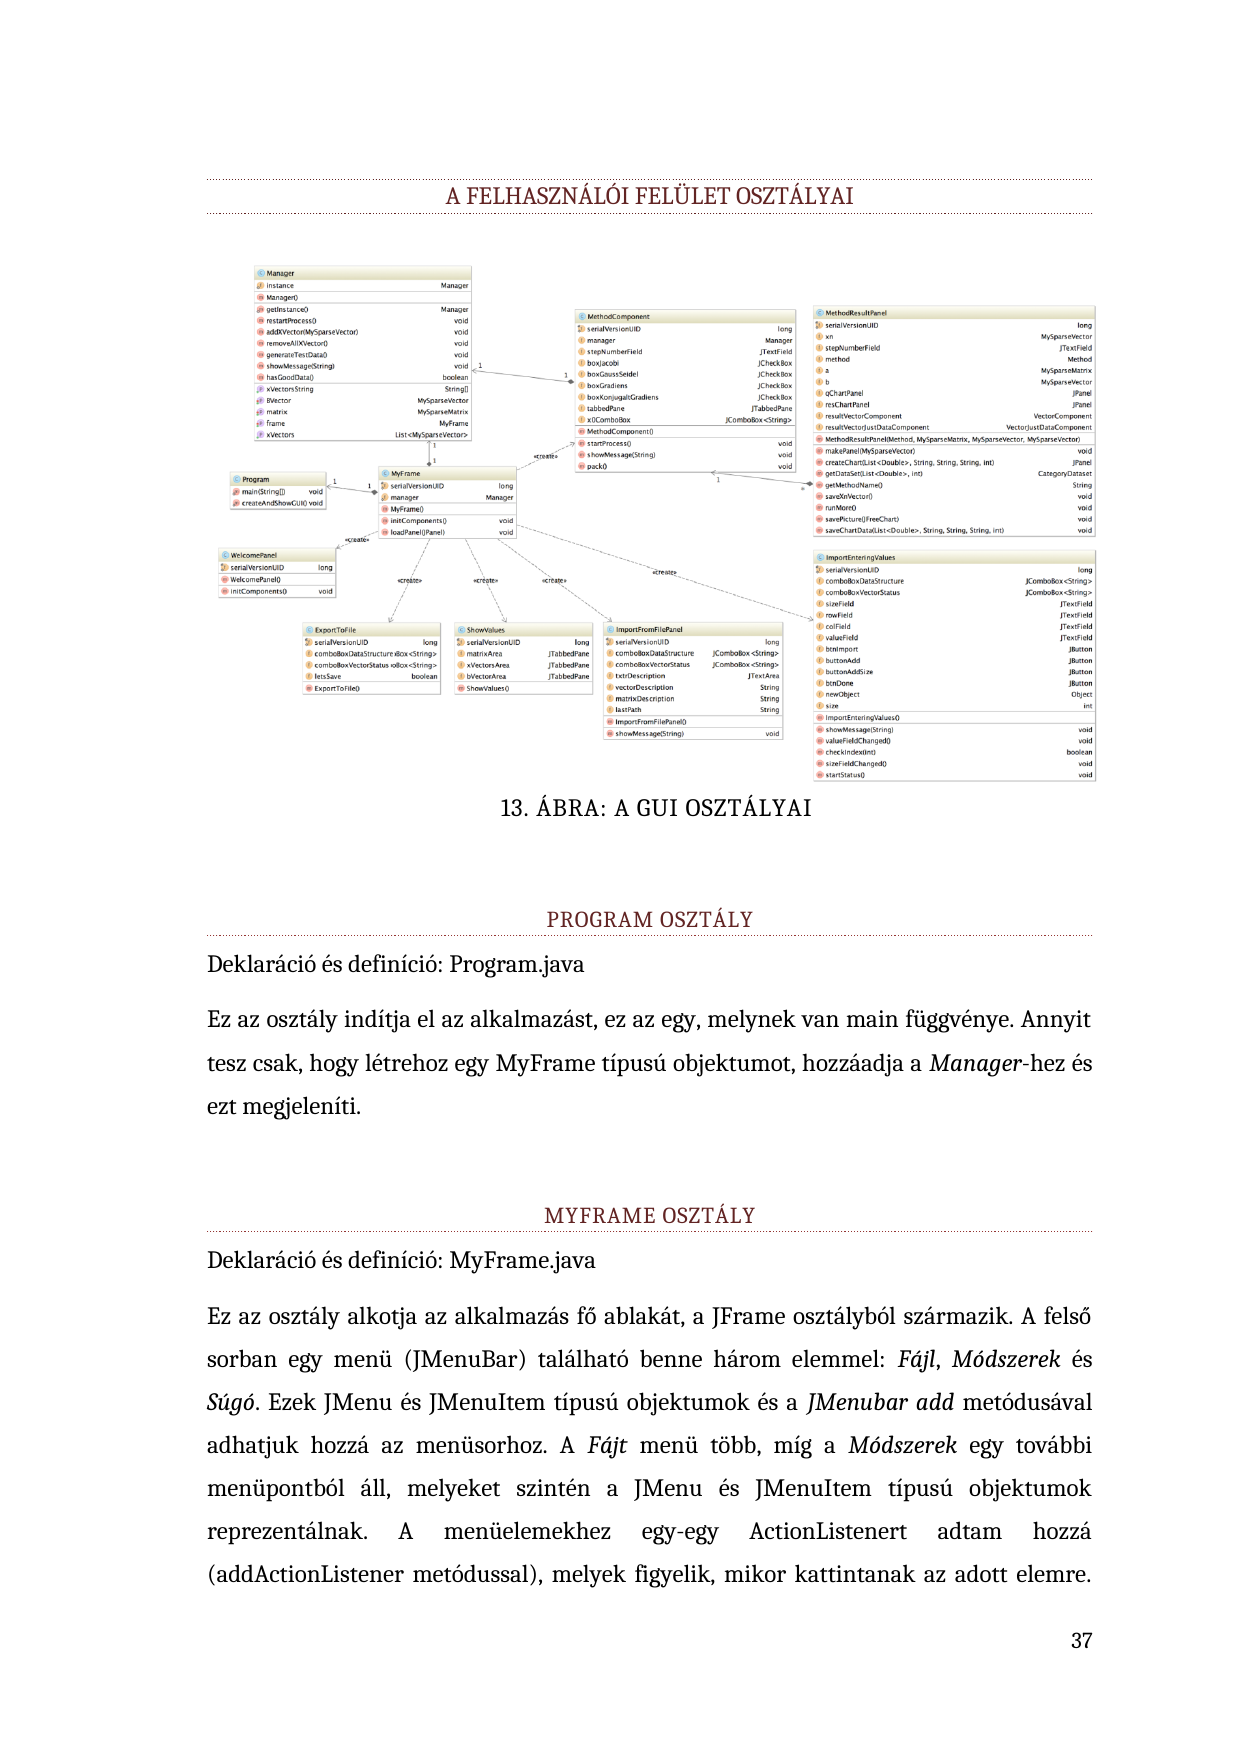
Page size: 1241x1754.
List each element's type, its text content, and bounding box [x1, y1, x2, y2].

subtitle Program osztály [207, 906, 1092, 936]
subtitle A felhasználói felület osztályai [207, 179, 1092, 214]
picture [214, 261, 1099, 785]
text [207, 1302, 1092, 1589]
text Deklaráció és definíció: Program.java [207, 950, 1092, 978]
text Deklaráció és definíció: MyFrame.java [207, 1246, 1092, 1275]
text Ez az osztály indítja el az alkalmazást, ez az egy, melynek van main függvénye. Annyit tesz csak, hogy létrehoz egy MyFrame típusú objektumot, hozzáadja a Manager-hez és ezt megjeleníti. [207, 1005, 1092, 1120]
subtitle MyFrame osztály [207, 1203, 1092, 1232]
